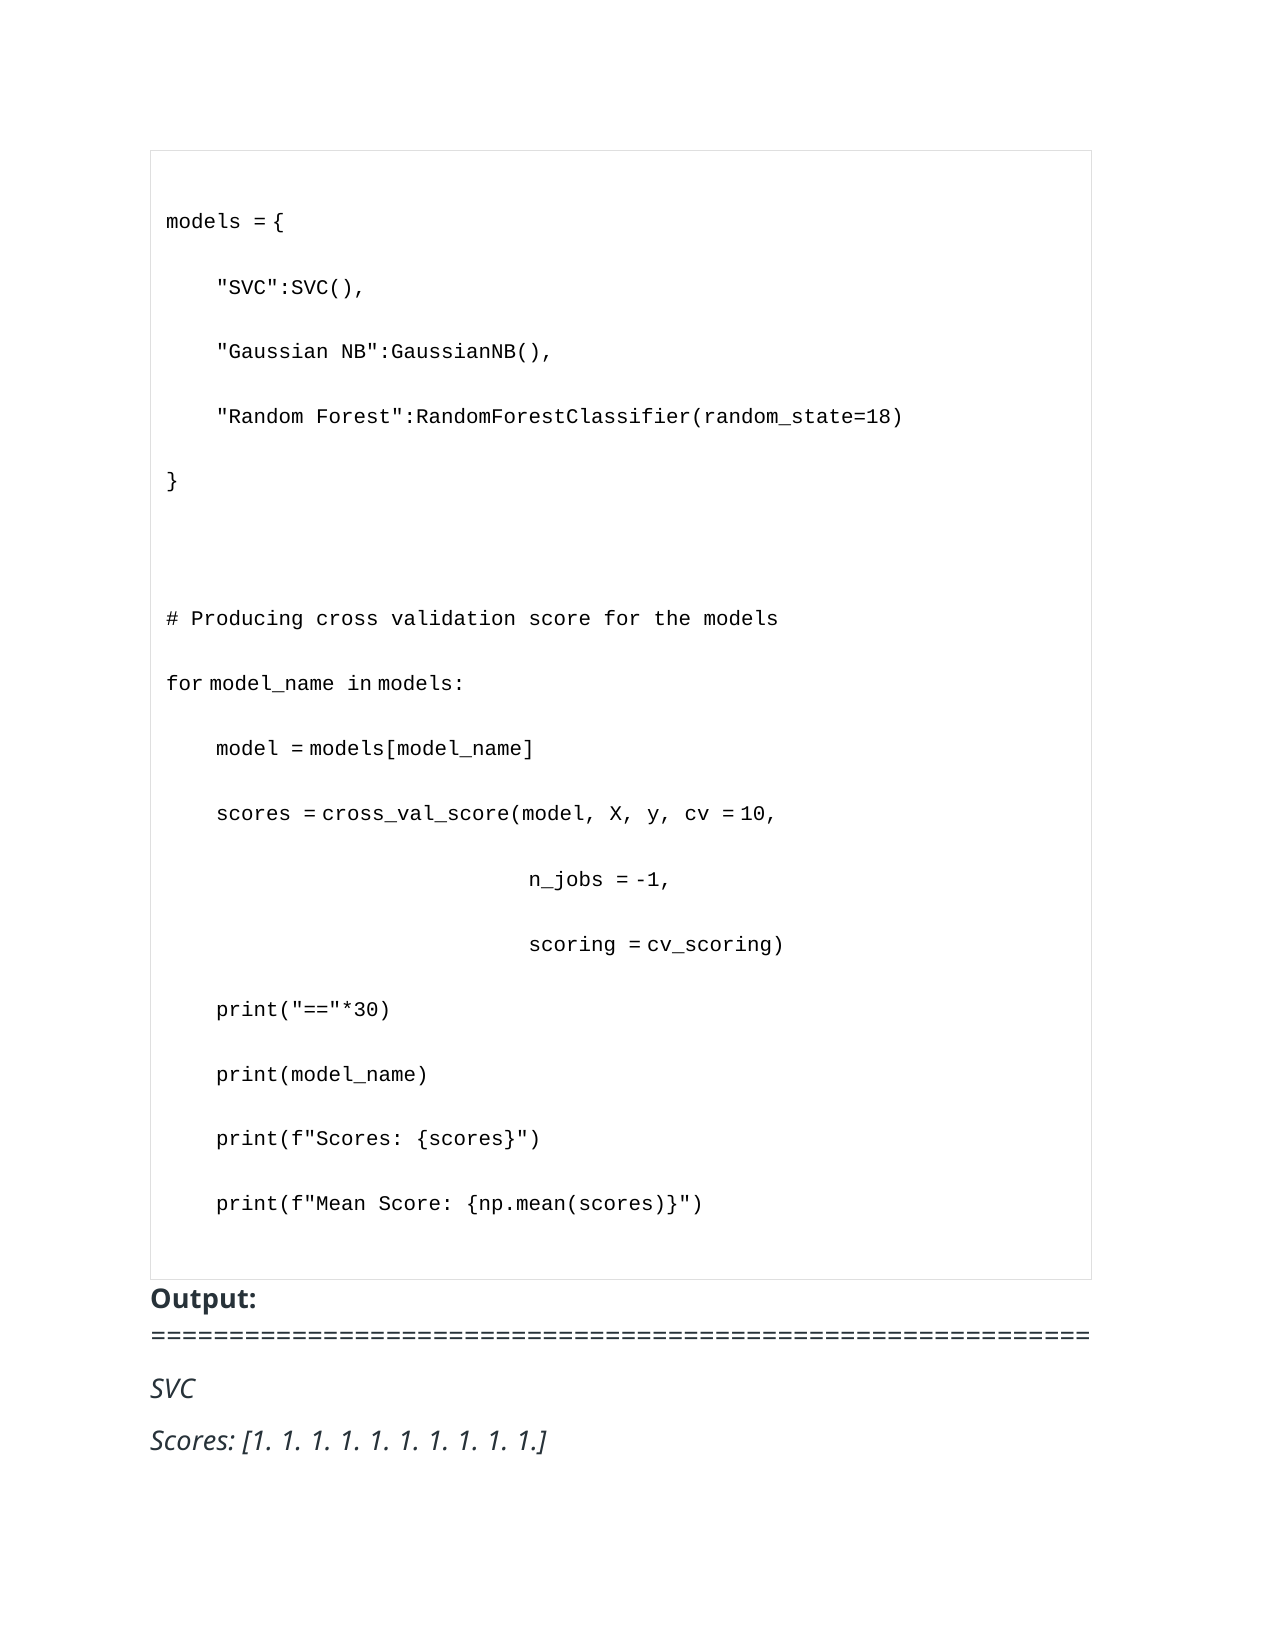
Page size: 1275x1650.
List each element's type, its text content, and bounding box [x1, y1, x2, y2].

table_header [151, 151, 1091, 1279]
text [150, 1317, 1125, 1354]
text Output: [150, 1280, 1125, 1317]
text SVC [150, 1369, 1125, 1406]
text Scores: [1. 1. 1. 1. 1. 1. 1. 1. 1. 1.] [150, 1422, 1125, 1459]
